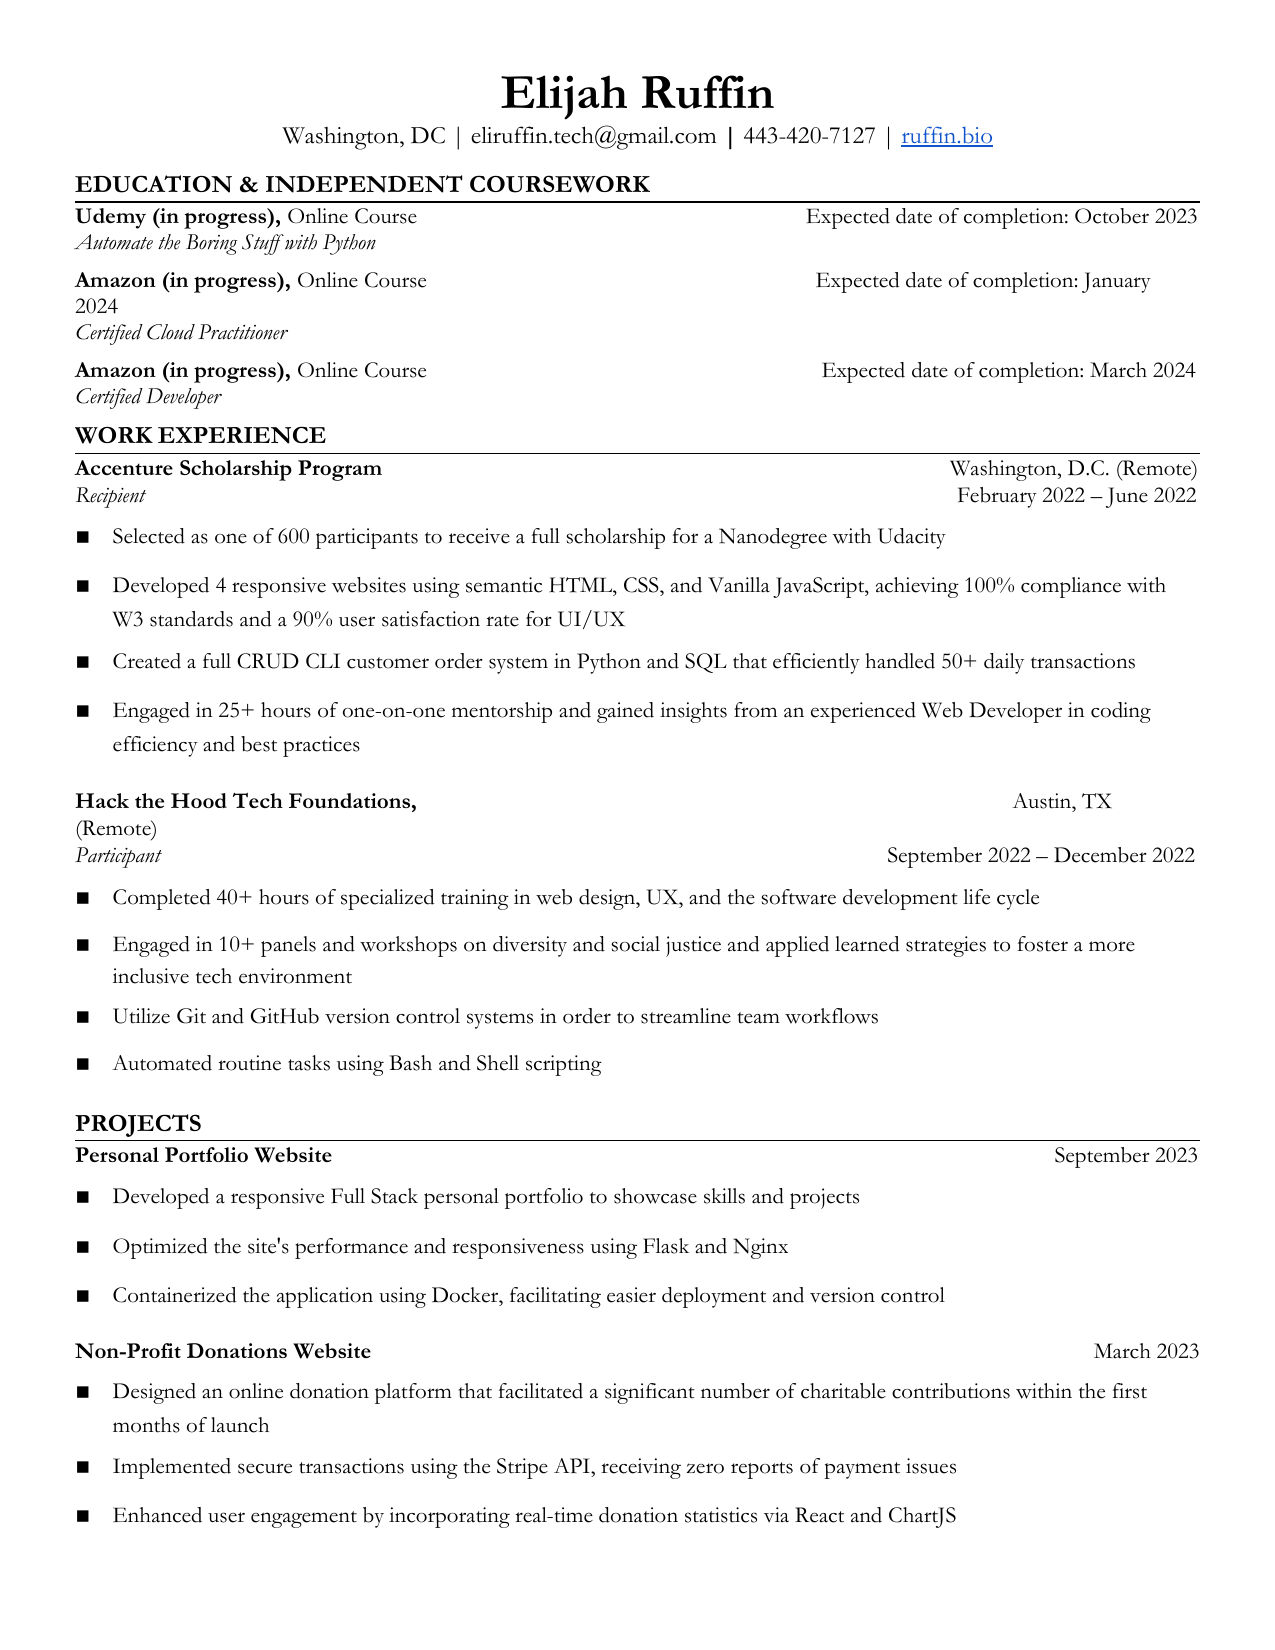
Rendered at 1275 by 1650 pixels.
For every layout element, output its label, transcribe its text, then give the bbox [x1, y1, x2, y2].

list Engaged in 10+ panels and workshops on diversity and social justice and applied learned strategies to foster a more inclusive tech environment [75, 917, 1141, 990]
text Participant September 2022 – December 2022 [75, 843, 1200, 869]
text Amazon (in progress), Online Course Expected date of completion: March 2024 [75, 358, 1200, 384]
text PROJECTS [75, 1110, 1200, 1140]
text Washington, DC | eliruffin.tech@gmail.com | 443-420-7127 | ruffin.bio [75, 122, 1200, 150]
list Created a full CRUD CLI customer order system in Python and SQL that efficiently handled 50+ daily transactions [75, 634, 1200, 681]
text Recipient February 2022 – June 2022 [75, 482, 1200, 508]
text Certified Cloud Practitioner [75, 320, 1200, 346]
text EDUCATION & INDEPENDENT COURSEWORK [75, 171, 1200, 201]
text Hack the Hood Tech Foundations, Austin, TX (Remote) [75, 789, 1200, 842]
list Completed 40+ hours of specialized training in web design, UX, and the software development life cycle [75, 870, 1141, 917]
list Designed an online donation platform that facilitated a significant number of charitable contributions within the first months of launch [75, 1364, 1200, 1438]
list Selected as one of 600 participants to receive a full scholarship for a Nanodegree with Udacity [75, 509, 1200, 557]
text Personal Portfolio Website September 2023 [75, 1143, 1200, 1169]
text Amazon (in progress), Online Course Expected date of completion: January 2024 [75, 268, 1200, 320]
list Enhanced user engagement by incorporating real-time donation statistics via React and ChartJS [75, 1489, 1200, 1536]
text Non-Profit Donations Website March 2023 [75, 1338, 1200, 1364]
list Developed a responsive Full Stack personal portfolio to showcase skills and projects [75, 1170, 1200, 1217]
text Accenture Scholarship Program Washington, D.C. (Remote) [75, 455, 1200, 481]
text Udemy (in progress), Online Course Expected date of completion: October 2023 [75, 204, 1200, 230]
text Elijah Ruffin [75, 66, 1200, 122]
text WORK EXPERIENCE [75, 422, 1200, 453]
list Engaged in 25+ hours of one-on-one mentorship and gained insights from an experienced Web Developer in coding efficiency and best practices [75, 683, 1200, 757]
text Automate the Boring Stuff with Python [75, 230, 1200, 256]
list Utilize Git and GitHub version control systems in order to streamline team workflows [75, 990, 1141, 1037]
list Developed 4 responsive websites using semantic HTML, CSS, and Vanilla JavaScript, achieving 100% compliance with W3 standards and a 90% user satisfaction rate for UI/UX [75, 559, 1200, 633]
list Implemented secure transactions using the Stripe API, receiving zero reports of payment issues [75, 1440, 1200, 1487]
text Certified Developer [75, 384, 1200, 410]
list Optimized the site's performance and responsiveness using Flask and Nginx [75, 1219, 1200, 1266]
list Containerized the application using Docker, facilitating easier deployment and version control [75, 1268, 1200, 1315]
list Automated routine tasks using Bash and Shell scripting [75, 1037, 1141, 1084]
